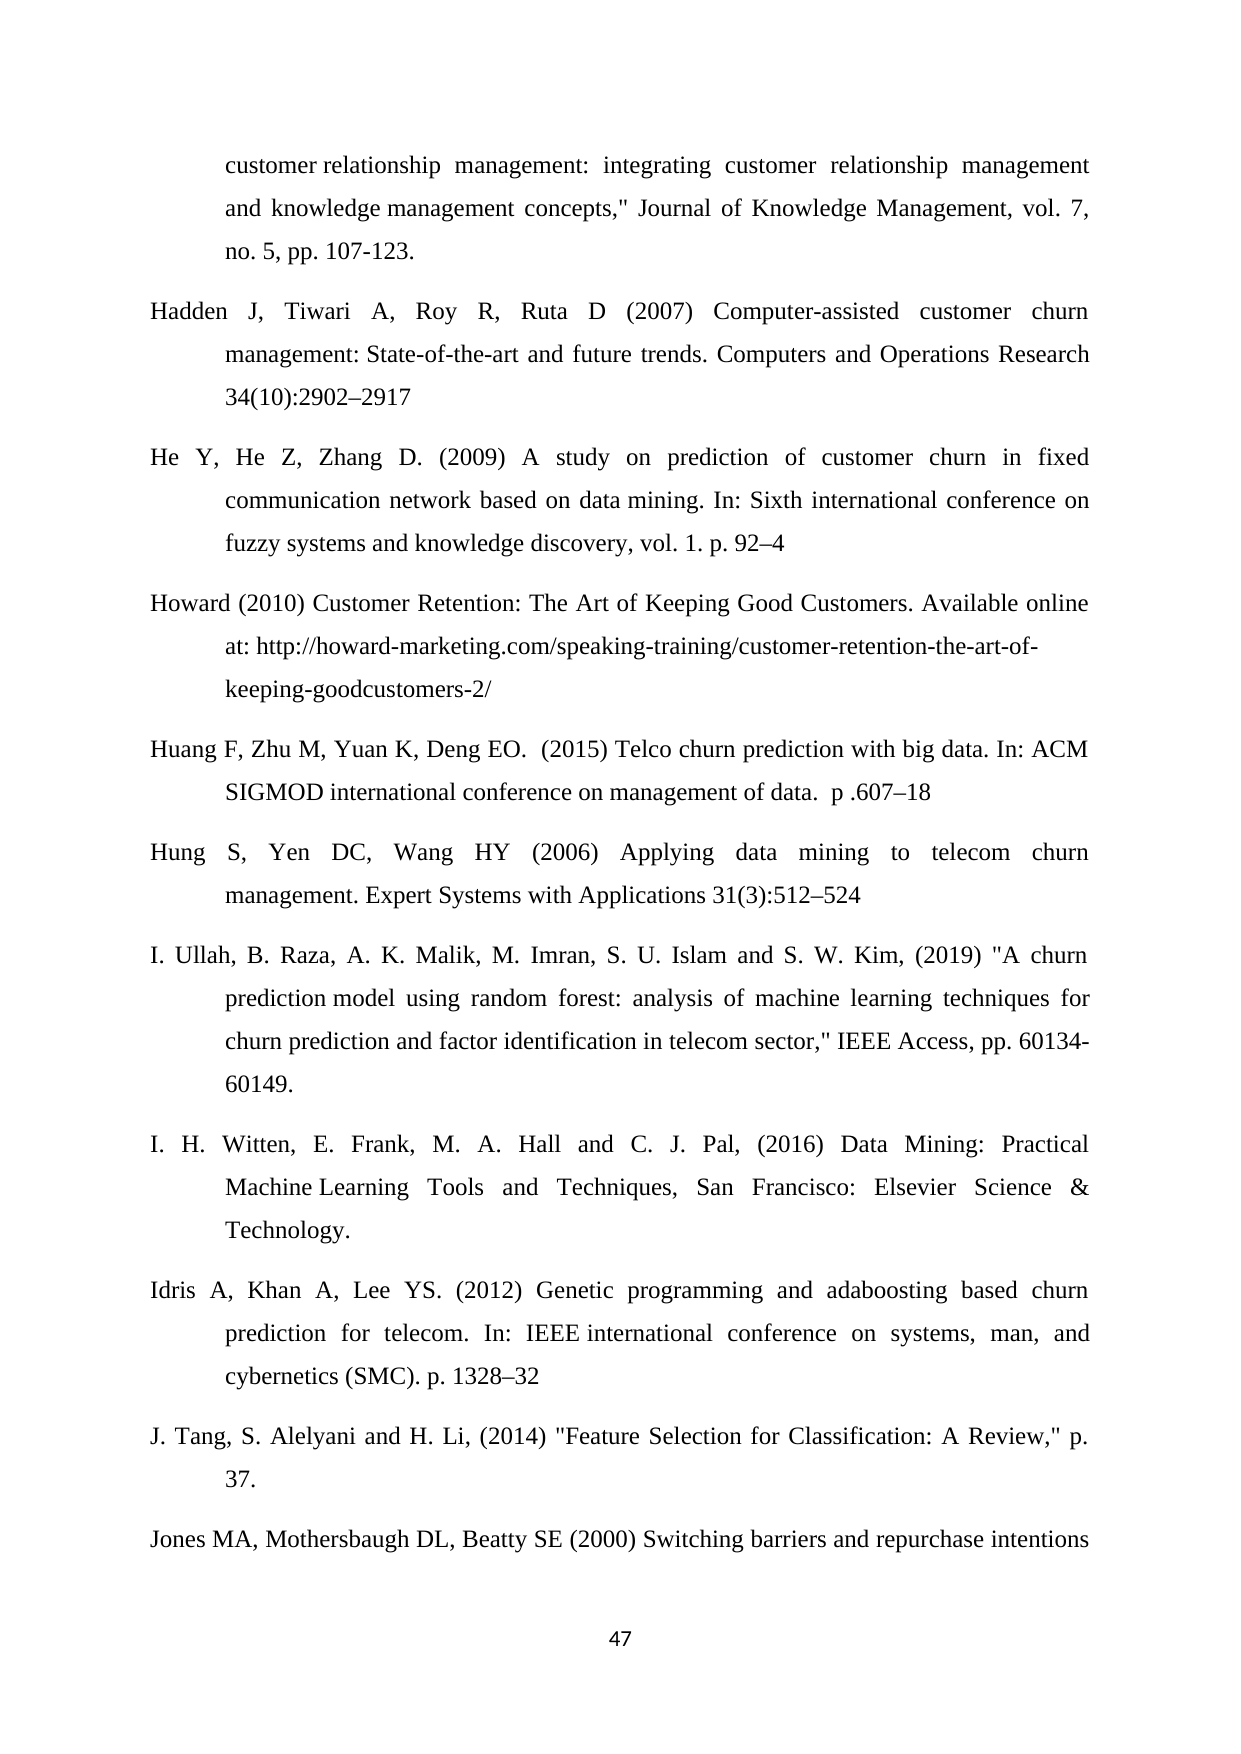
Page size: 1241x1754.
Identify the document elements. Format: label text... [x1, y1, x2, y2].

text Hung S, Yen DC, Wang HY (2006) Applying data mining to telecom churn management. Expert Systems with Applications 31(3):512–524 [150, 837, 1090, 909]
text J. Tang, S. Alelyani and H. Li, (2014) "Feature Selection for Classification: A Review," p. 37. [150, 1421, 1090, 1493]
text Idris A, Khan A, Lee YS. (2012) Genetic programming and adaboosting based churn prediction for telecom. In: IEEE international conference on systems, man, and cybernetics (SMC). p. 1328–32 [150, 1275, 1090, 1390]
text I. Ullah, B. Raza, A. K. Malik, M. Imran, S. U. Islam and S. W. Kim, (2019) "A churn prediction model using random forest: analysis of machine learning techniques for churn prediction and factor identification in telecom sector," IEEE Access, pp. 60134-60149. [150, 940, 1090, 1098]
text Howard (2010) Customer Retention: The Art of Keeping Good Customers. Available online at: http://howard-marketing.com/speaking-training/customer-retention-the-art-of-keeping-goodcustomers-2/ [150, 588, 1090, 703]
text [150, 150, 1090, 265]
text Huang F, Zhu M, Yuan K, Deng EO. (2015) Telco churn prediction with big data. In: ACM SIGMOD international conference on management of data. p .607–18 [150, 734, 1090, 806]
text I. H. Witten, E. Frank, M. A. Hall and C. J. Pal, (2016) Data Mining: Practical Machine Learning Tools and Techniques, San Francisco: Elsevier Science & Technology. [150, 1129, 1090, 1244]
text Hadden J, Tiwari A, Roy R, Ruta D (2007) Computer-assisted customer churn management: State-of-the-art and future trends. Computers and Operations Research 34(10):2902–2917 [150, 296, 1090, 411]
text He Y, He Z, Zhang D. (2009) A study on prediction of customer churn in fixed communication network based on data mining. In: Sixth international conference on fuzzy systems and knowledge discovery, vol. 1. p. 92–4 [150, 442, 1090, 557]
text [150, 1524, 1090, 1553]
